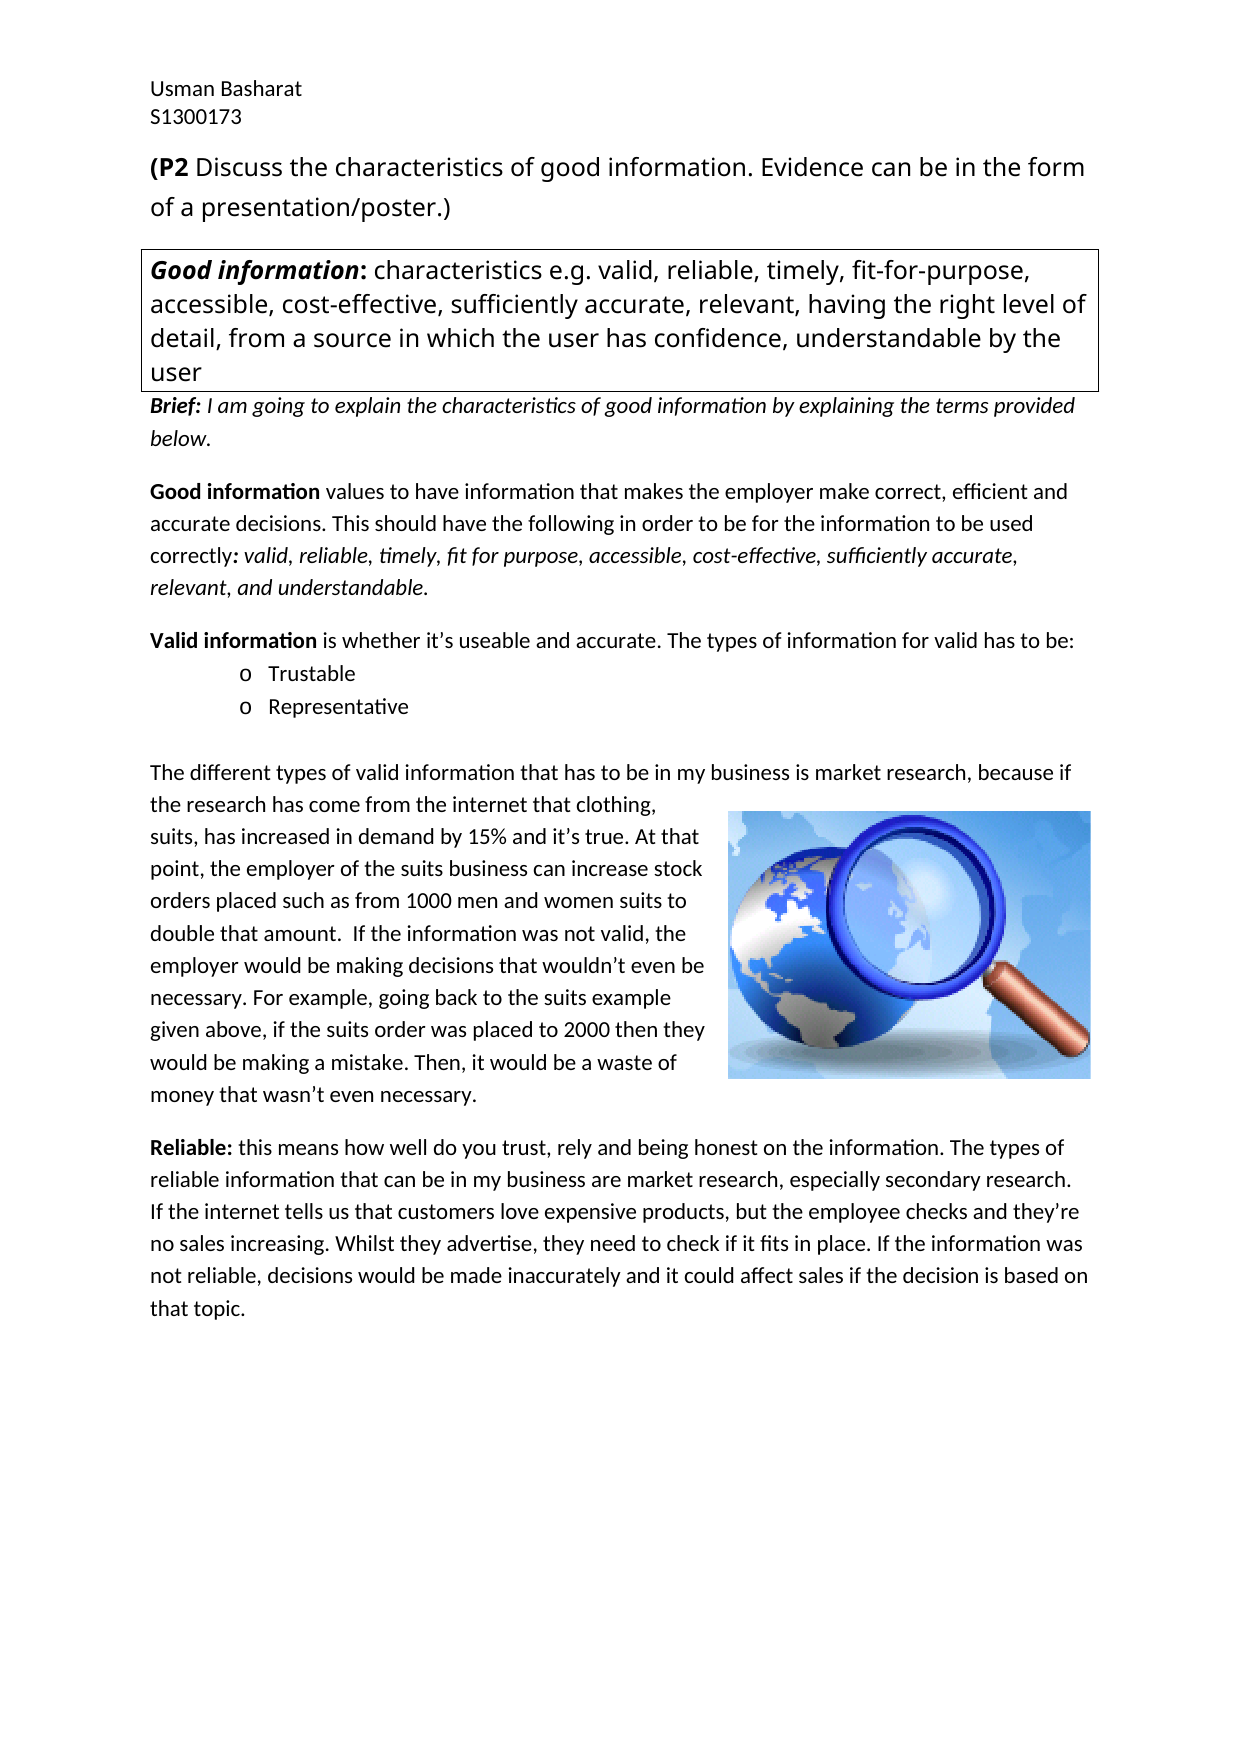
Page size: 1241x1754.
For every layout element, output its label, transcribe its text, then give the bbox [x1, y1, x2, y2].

text Reliable: this means how well do you trust, rely and being honest on the information. The types of reliable information that can be in my business are market research, especially secondary research. If the internet tells us that customers love expensive products, but the employee checks and they’re no sales increasing. Whilst they advertise, they need to check if it fits in place. If the information was not reliable, decisions would be made inaccurately and it could affect sales if the decision is based on that topic. [150, 1133, 1090, 1322]
list Trustable [194, 659, 1090, 688]
list Representative [194, 692, 1090, 721]
text Good information: characteristics e.g. valid, reliable, timely, fit-for-purpose, accessible, cost-effective, sufficiently accurate, relevant, having the right level of detail, from a source in which the user has confidence, understandable by the user [142, 250, 1098, 391]
text Valid information is whether it’s useable and accurate. The types of information for valid has to be: [150, 626, 1090, 654]
picture [728, 811, 1091, 1079]
text Brief: I am going to explain the characteristics of good information by explaining the terms provided below. [150, 392, 1090, 452]
text (P2 Discuss the characteristics of good information. Evidence can be in the form of a presentation/poster.) [150, 150, 1090, 223]
text Good information values to have information that makes the employer make correct, efficient and accurate decisions. This should have the following in order to be for the information to be used correctly: valid, reliable, timely, fit for purpose, accessible, cost-effective, sufficiently accurate, relevant, and understandable. [150, 477, 1090, 601]
